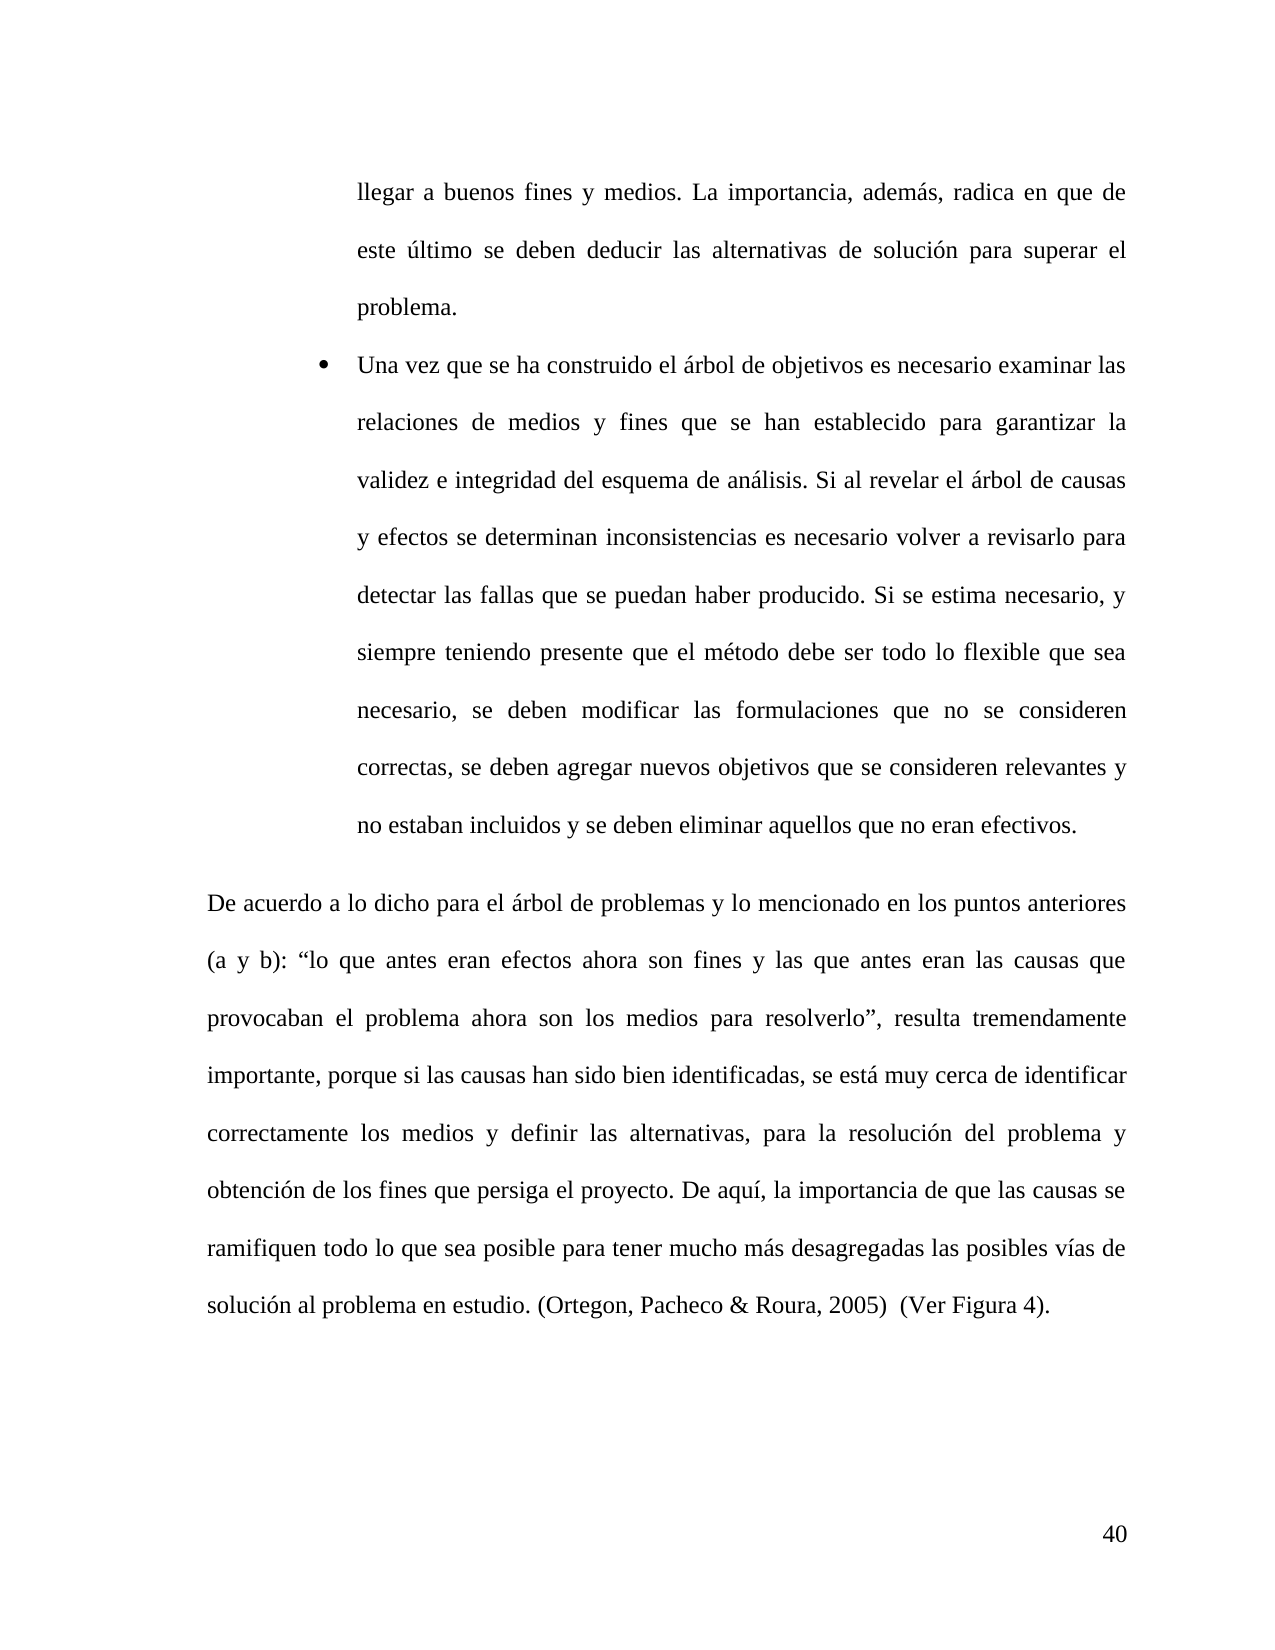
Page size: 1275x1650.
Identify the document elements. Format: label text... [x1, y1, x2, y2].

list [319, 177, 1127, 321]
list Una vez que se ha construido el árbol de objetivos es necesario examinar las relaciones de medios y fines que se han establecido para garantizar la validez e integridad del esquema de análisis. Si al revelar el árbol de causas y efectos se determinan inconsistencias es necesario volver a revisarlo para detectar las fallas que se puedan haber producido. Si se estima necesario, y siempre teniendo presente que el método debe ser todo lo flexible que sea necesario, se deben modificar las formulaciones que no se consideren correctas, se deben agregar nuevos objetivos que se consideren relevantes y no estaban incluidos y se deben eliminar aquellos que no eran efectivos. [319, 350, 1127, 838]
text De acuerdo a lo dicho para el árbol de problemas y lo mencionado en los puntos anteriores (a y b): “lo que antes eran efectos ahora son fines y las que antes eran las causas que provocaban el problema ahora son los medios para resolverlo”, resulta tremendamente importante, porque si las causas han sido bien identificadas, se está muy cerca de identificar correctamente los medios y definir las alternativas, para la resolución del problema y obtención de los fines que persiga el proyecto. De aquí, la importancia de que las causas se ramifiquen todo lo que sea posible para tener mucho más desagregadas las posibles vías de solución al problema en estudio. (Ver Figura 4). [207, 888, 1127, 1319]
